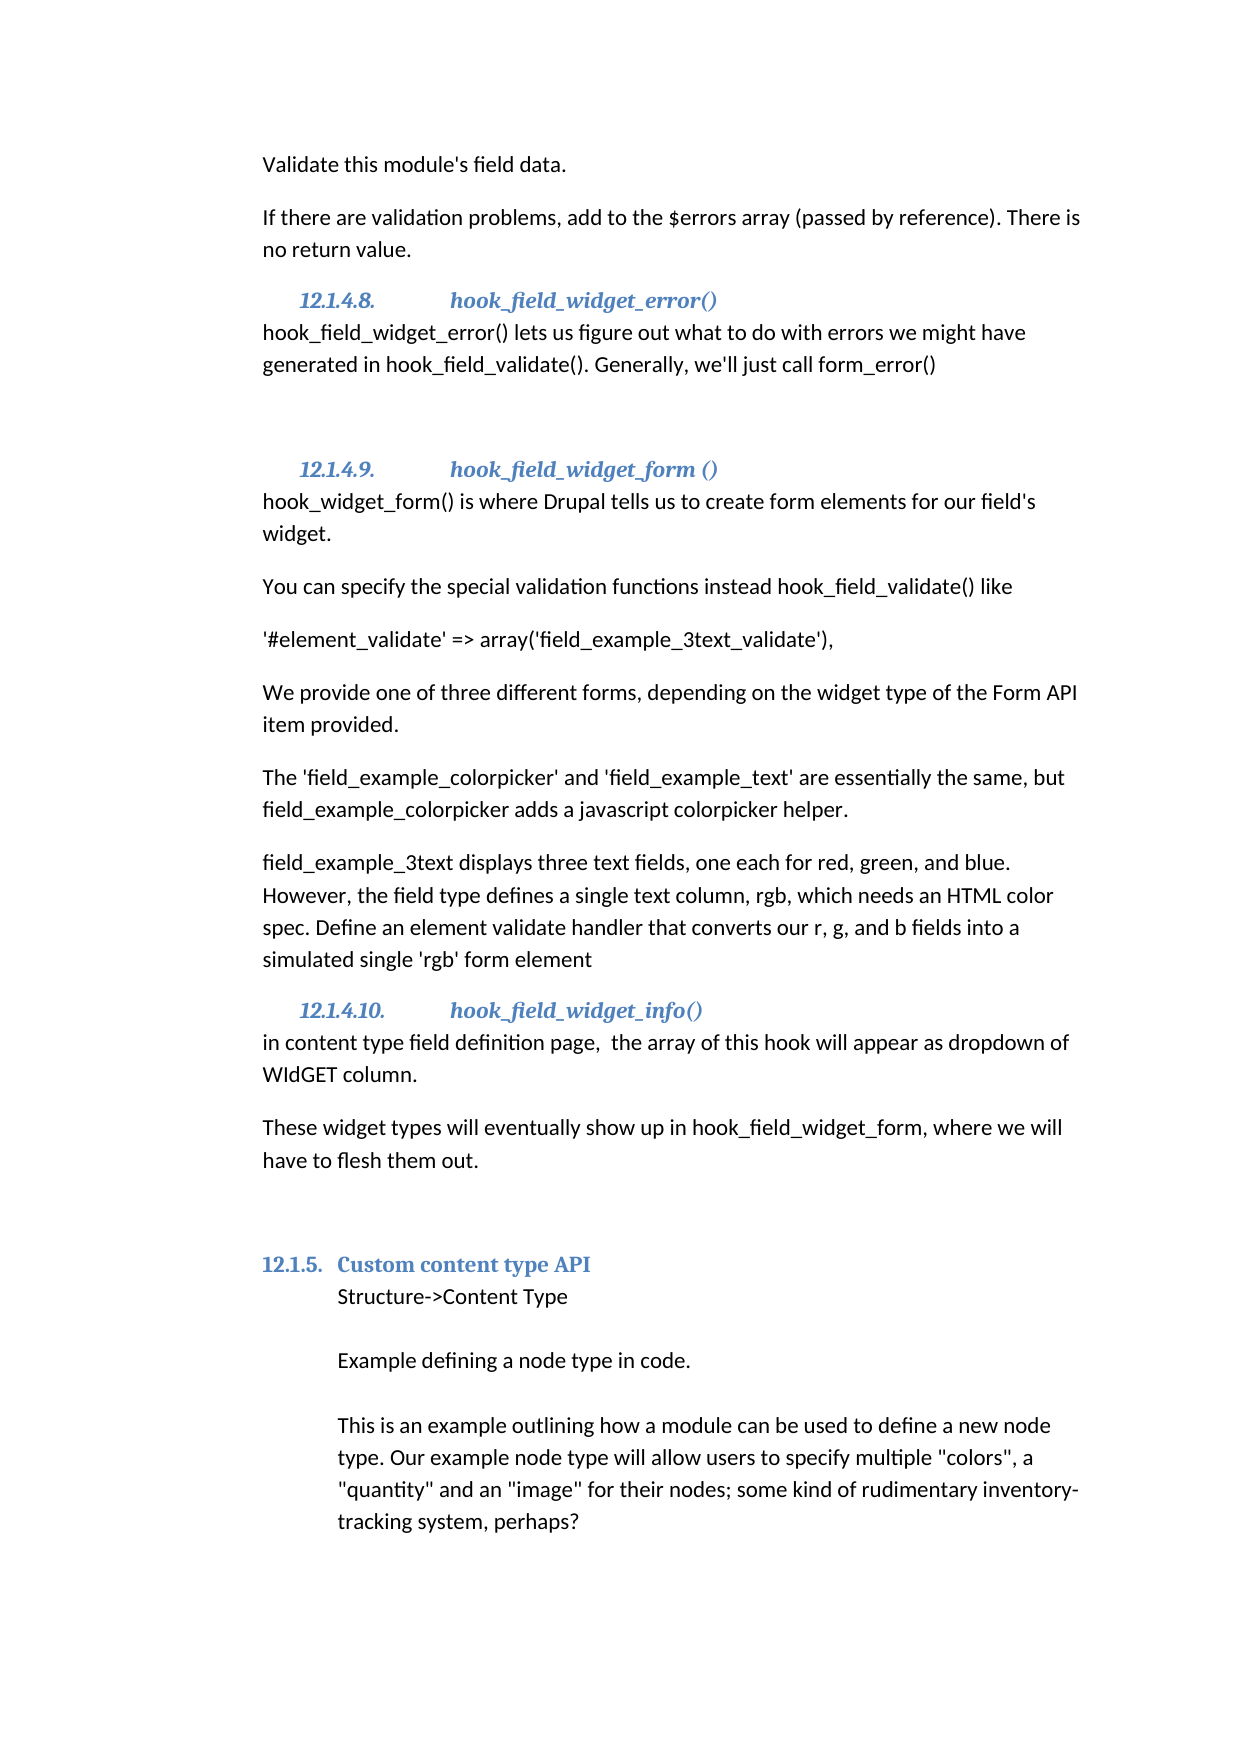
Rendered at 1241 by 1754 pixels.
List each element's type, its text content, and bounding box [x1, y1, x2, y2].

text field_example_3text displays three text fields, one each for red, green, and blue. However, the field type defines a single text column, rgb, which needs an HTML color spec. Define an element validate handler that converts our r, g, and b fields into a simulated single 'rgb' form element [262, 848, 1090, 973]
text hook_field_widget_error() lets us figure out what to do with errors we might have generated in hook_field_validate(). Generally, we'll just call form_error() [262, 318, 1090, 379]
text hook_widget_form() is where Drupal tells us to create form elements for our field's widget. [262, 487, 1090, 547]
text The 'field_example_colorpicker' and 'field_example_text' are essentially the same, but field_example_colorpicker adds a javascript colorpicker helper. [262, 763, 1090, 823]
subtitle hook_field_widget_info() [300, 998, 1090, 1024]
text We provide one of three different forms, depending on the widget type of the Form API item provided. [262, 678, 1090, 738]
text '#element_validate' => array('field_example_3text_validate'), [262, 625, 1090, 653]
text If there are validation problems, add to the $errors array (passed by reference). There is no return value. [262, 203, 1090, 263]
subtitle hook_field_widget_error() [300, 288, 1090, 314]
text These widget types will eventually show up in hook_field_widget_form, where we will have to flesh them out. [262, 1113, 1090, 1174]
text in content type field definition page, the array of this hook will appear as dropdown of WIdGET column. [262, 1028, 1090, 1088]
subtitle hook_field_widget_form () [300, 457, 1090, 483]
list Example defining a node type in code. [337, 1346, 1090, 1374]
text You can specify the special validation functions instead hook_field_validate() like [262, 572, 1090, 600]
subtitle Custom content type API [262, 1252, 1090, 1278]
list This is an example outlining how a module can be used to define a new node type. Our example node type will allow users to specify multiple "colors", a "quantity" and an "image" for their nodes; some kind of rudimentary inventory-tracking system, perhaps? [337, 1411, 1090, 1567]
text Validate this module's field data. [262, 150, 1090, 178]
list Structure->Content Type [337, 1282, 1090, 1310]
